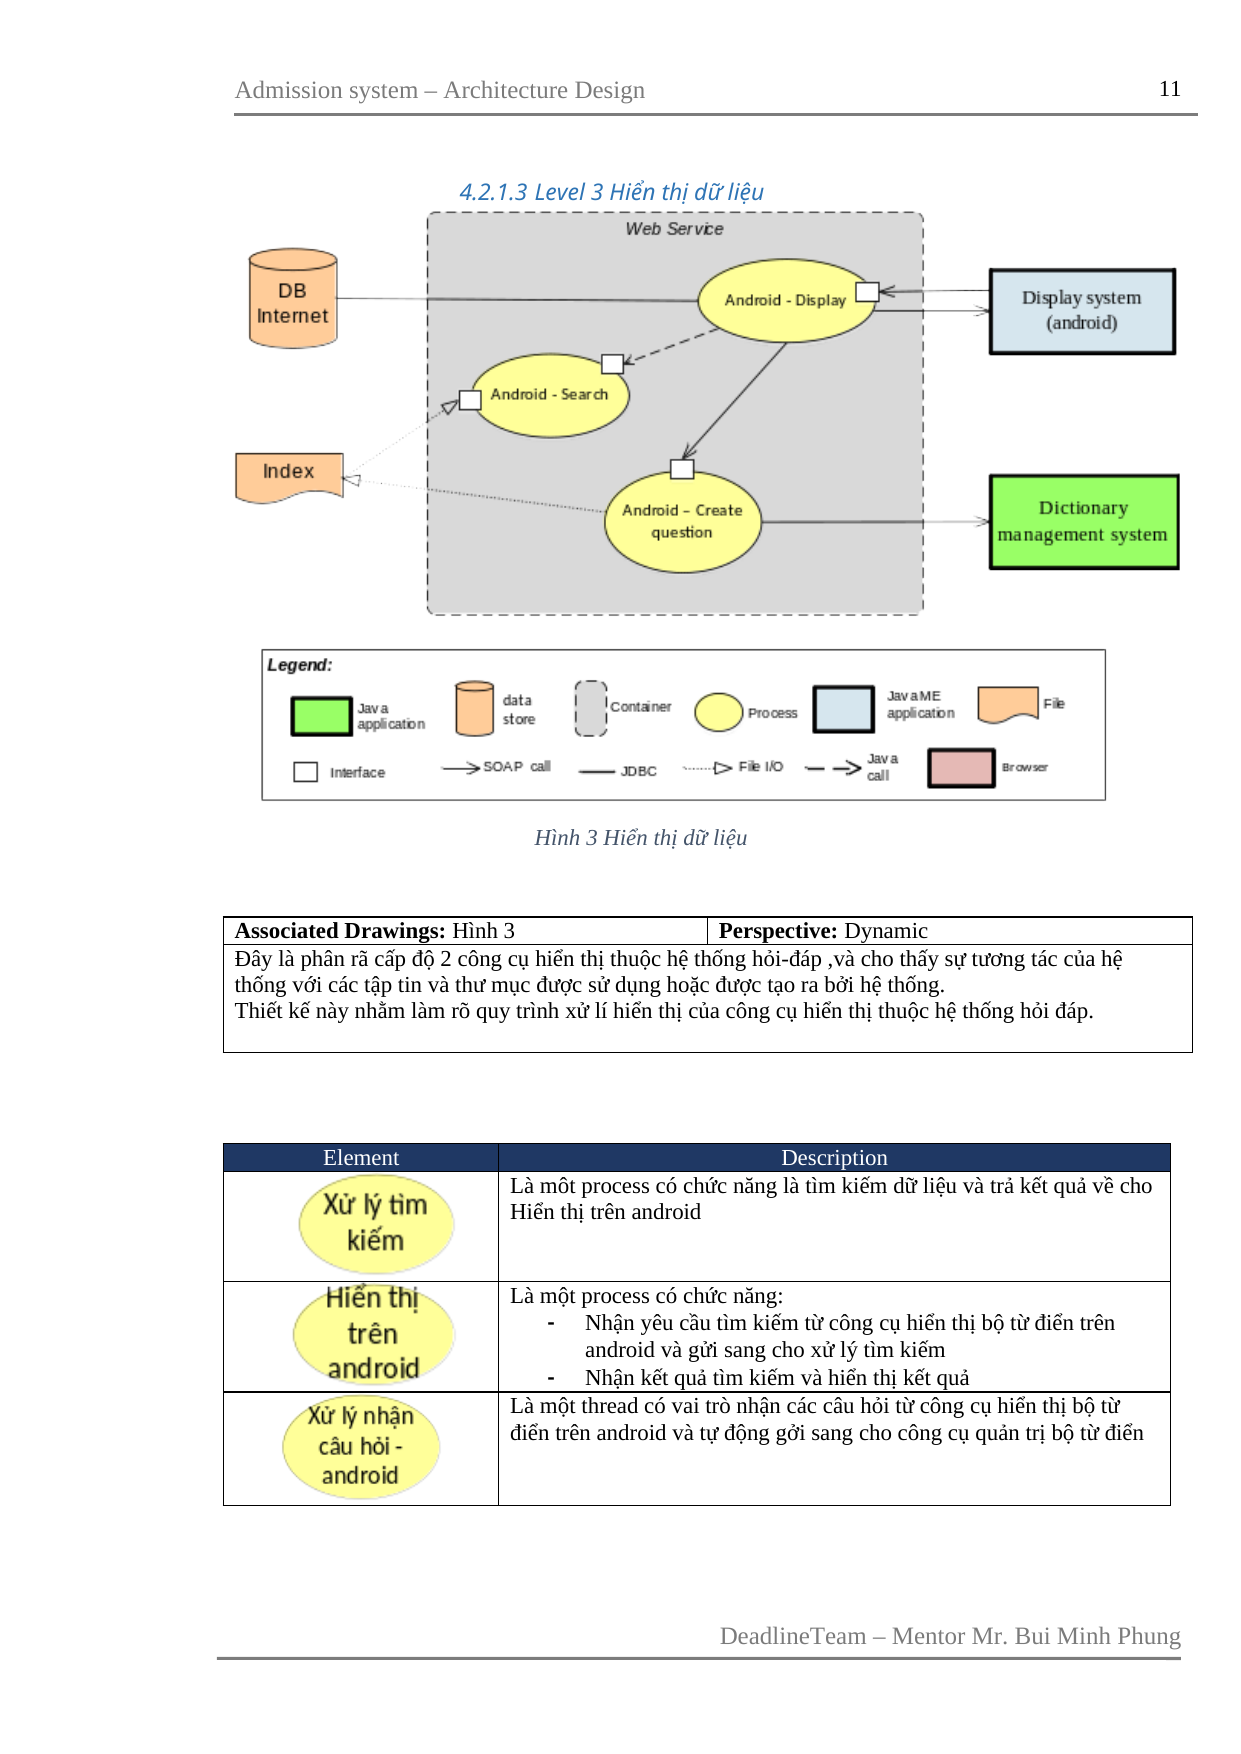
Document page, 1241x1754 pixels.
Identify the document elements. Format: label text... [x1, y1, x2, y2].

table_cell [224, 1282, 498, 1391]
table_cell [224, 1172, 498, 1281]
table_header Perspective: Dynamic [708, 918, 1192, 944]
table_header Description [499, 1144, 1170, 1171]
subtitle Level 3 Hiển thị dữ liệu [459, 176, 1181, 208]
table_header Associated Drawings: Hình 3 [224, 918, 707, 944]
table_cell [224, 1393, 498, 1505]
table_header Element [224, 1144, 498, 1171]
text Hình 3 Hiển thị dữ liệu [459, 824, 1181, 851]
table_cell Là một process có chức năng: Nhận yêu cầu tìm kiếm từ công cụ hiển thị bộ từ điển trên android và gửi sang cho xử lý tìm kiếm Nhận kết quả tìm kiếm và hiển thị kết quả [499, 1282, 1170, 1391]
table_cell Là một thread có vai trò nhận các câu hỏi từ công cụ hiển thị bộ từ điển trên android và tự động gởi sang cho công cụ quản trị bộ từ điển [499, 1393, 1170, 1505]
table_cell Đây là phân rã cấp độ 2 công cụ hiển thị thuộc hệ thống hỏi-đáp ,và cho thấy sự tương tác của hệ thống với các tập tin và thư mục được sử dụng hoặc được tạo ra bởi hệ thống. Thiết kế này nhằm làm rõ quy trình xử lí hiển thị của công cụ hiển thị thuộc hệ thống hỏi đáp. [224, 945, 1192, 1052]
table_cell Là môt process có chức năng là tìm kiếm dữ liệu và trả kết quả về cho Hiển thị trên android [499, 1172, 1170, 1281]
